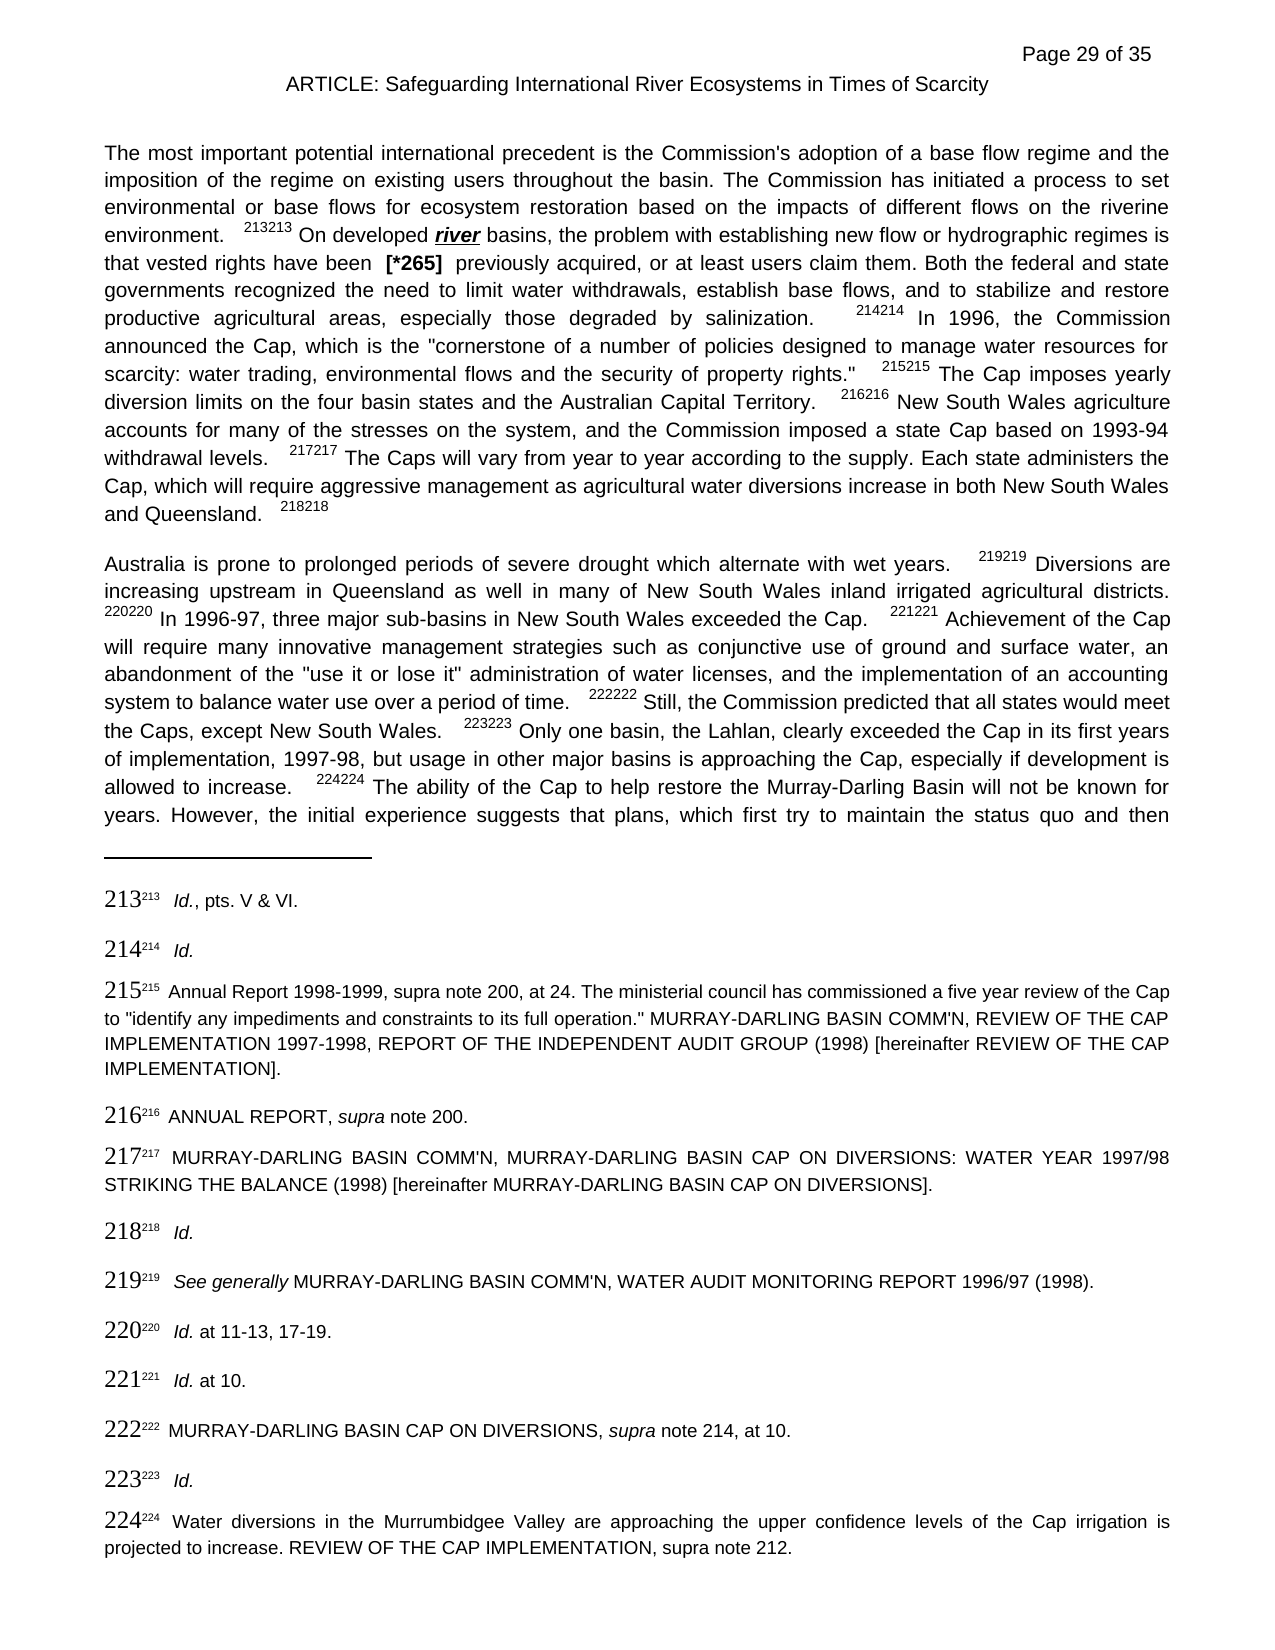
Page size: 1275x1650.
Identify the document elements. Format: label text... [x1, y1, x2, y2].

text The most important potential international precedent is the Commission's adoption of a base flow regime and the imposition of the regime on existing users throughout the basin. The Commission has initiated a process to set environmental or base flows for ecosystem restoration based on the impacts of different flows on the riverine environment. 213 On developed river basins, the problem with establishing new flow or hydrographic regimes is that vested rights have been [*265] previously acquired, or at least users claim them. Both the federal and state governments recognized the need to limit water withdrawals, establish base flows, and to stabilize and restore productive agricultural areas, especially those degraded by salinization. 214 In 1996, the Commission announced the Cap, which is the "cornerstone of a number of policies designed to manage water resources for scarcity: water trading, environmental flows and the security of property rights." 215 The Cap imposes yearly diversion limits on the four basin states and the Australian Capital Territory. 216 New South Wales agriculture accounts for many of the stresses on the system, and the Commission imposed a state Cap based on 1993-94 withdrawal levels. 217 The Caps will vary from year to year according to the supply. Each state administers the Cap, which will require aggressive management as agricultural water diversions increase in both New South Wales and Queensland. 218 [104, 137, 1171, 527]
text Australia is prone to prolonged periods of severe drought which alternate with wet years. 219 Diversions are increasing upstream in Queensland as well in many of New South Wales inland irrigated agricultural districts. 220 In 1996-97, three major sub-basins in New South Wales exceeded the Cap. 221 Achievement of the Cap will require many innovative management strategies such as conjunctive use of ground and surface water, an abandonment of the "use it or lose it" administration of water licenses, and the implementation of an accounting system to balance water use over a period of time. 222 Still, the Commission predicted that all states would meet the Caps, except New South Wales. 223 Only one basin, the Lahlan, clearly exceeded the Cap in its first years of implementation, 1997-98, but usage in other major basins is approaching the Cap, especially if development is allowed to increase. 224 The ability of the Cap to help restore the Murray-Darling Basin will not be known for years. However, the initial experience suggests that plans, which first try to maintain the status quo and then promote gradual and modest rollbacks in existing uses, can be both fair, efficient, and promote environmental [*266] objectives. In major river systems, wasteful agricultural water use and use in excess of legal entitlements almost always exist. This provides river managers with some flexibility to experiment without the undue dislocation of legitimate user expectations. [104, 547, 1171, 827]
